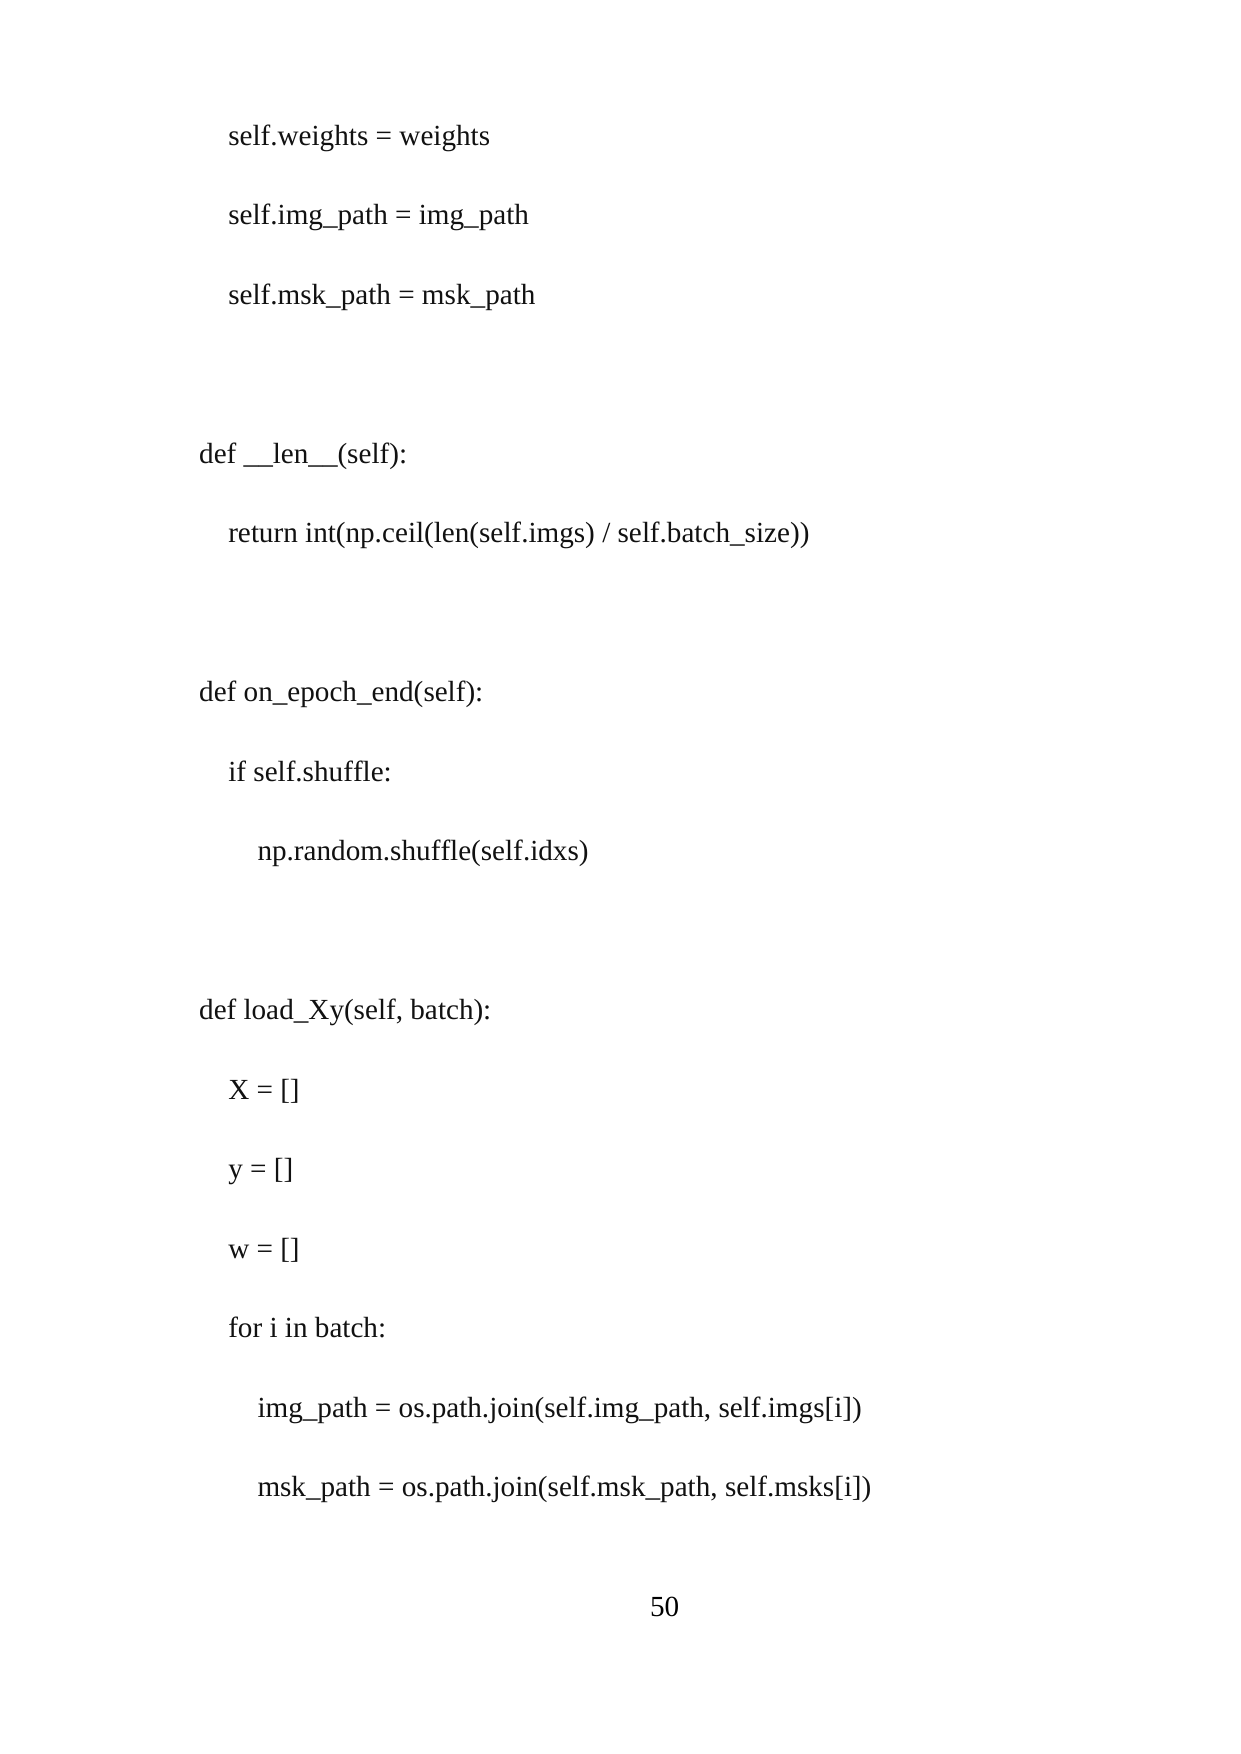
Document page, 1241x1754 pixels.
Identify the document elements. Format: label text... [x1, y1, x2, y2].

text def on_epoch_end(self): [177, 674, 1152, 708]
text X = [] [177, 1072, 1152, 1105]
text y = [] [177, 1151, 1152, 1185]
text self.msk_path = msk_path [177, 277, 1152, 311]
text self.img_path = img_path [177, 197, 1152, 231]
text if self.shuffle: [177, 754, 1152, 787]
text return int(np.ceil(len(self.imgs) / self.batch_size)) [177, 515, 1152, 549]
text np.random.shuffle(self.idxs) [177, 833, 1152, 867]
text img_path = os.path.join(self.img_path, self.imgs[i]) [177, 1390, 1152, 1423]
text def __len__(self): [177, 436, 1152, 469]
text msk_path = os.path.join(self.msk_path, self.msks[i]) [177, 1469, 1152, 1503]
text def load_Xy(self, batch): [177, 992, 1152, 1026]
text for i in batch: [177, 1310, 1152, 1344]
text w = [] [177, 1231, 1152, 1264]
text self.weights = weights [177, 118, 1152, 152]
